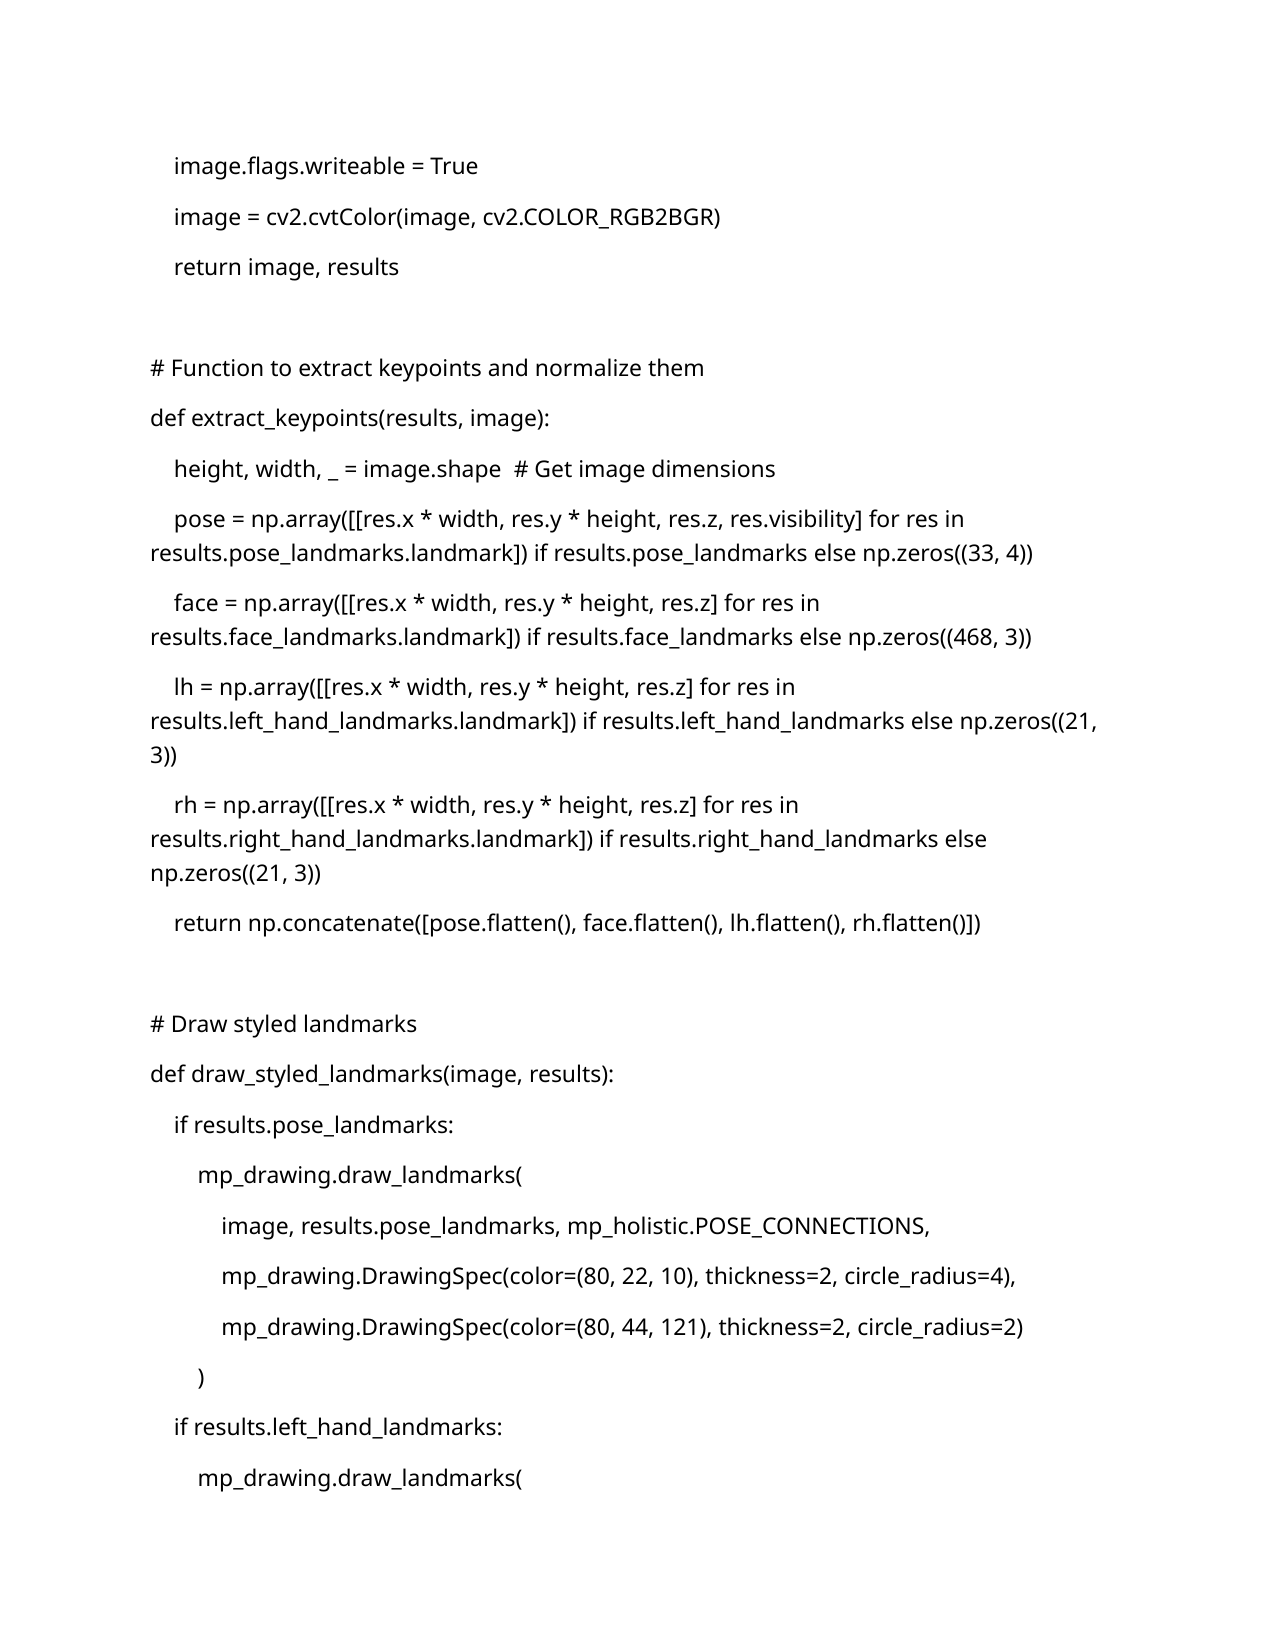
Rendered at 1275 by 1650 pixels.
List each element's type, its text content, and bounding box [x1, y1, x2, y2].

text rh = np.array([[res.x * width, res.y * height, res.z] for res in results.right_hand_landmarks.landmark]) if results.right_hand_landmarks else np.zeros((21, 3)) [150, 789, 1125, 888]
text image = cv2.cvtColor(image, cv2.COLOR_RGB2BGR) [150, 200, 1125, 232]
text ) [150, 1361, 1125, 1392]
text return image, results [150, 251, 1125, 282]
text mp_drawing.DrawingSpec(color=(80, 44, 121), thickness=2, circle_radius=2) [150, 1310, 1125, 1342]
text # Draw styled landmarks [150, 1008, 1125, 1039]
text mp_drawing.draw_landmarks( [150, 1462, 1125, 1493]
text mp_drawing.DrawingSpec(color=(80, 22, 10), thickness=2, circle_radius=4), [150, 1260, 1125, 1291]
text height, width, _ = image.shape # Get image dimensions [150, 452, 1125, 484]
text # Function to extract keypoints and normalize them [150, 352, 1125, 383]
text if results.pose_landmarks: [150, 1109, 1125, 1140]
text lh = np.array([[res.x * width, res.y * height, res.z] for res in results.left_hand_landmarks.landmark]) if results.left_hand_landmarks else np.zeros((21, 3)) [150, 671, 1125, 770]
text def extract_keypoints(results, image): [150, 402, 1125, 433]
text if results.left_hand_landmarks: [150, 1411, 1125, 1442]
text image, results.pose_landmarks, mp_holistic.POSE_CONNECTIONS, [150, 1209, 1125, 1241]
text pose = np.array([[res.x * width, res.y * height, res.z, res.visibility] for res in results.pose_landmarks.landmark]) if results.pose_landmarks else np.zeros((33, 4)) [150, 503, 1125, 568]
text face = np.array([[res.x * width, res.y * height, res.z] for res in results.face_landmarks.landmark]) if results.face_landmarks else np.zeros((468, 3)) [150, 587, 1125, 652]
text def draw_styled_landmarks(image, results): [150, 1058, 1125, 1089]
text mp_drawing.draw_landmarks( [150, 1159, 1125, 1190]
text image.flags.writeable = True [150, 150, 1125, 181]
text return np.concatenate([pose.flatten(), face.flatten(), lh.flatten(), rh.flatten()]) [150, 907, 1125, 938]
